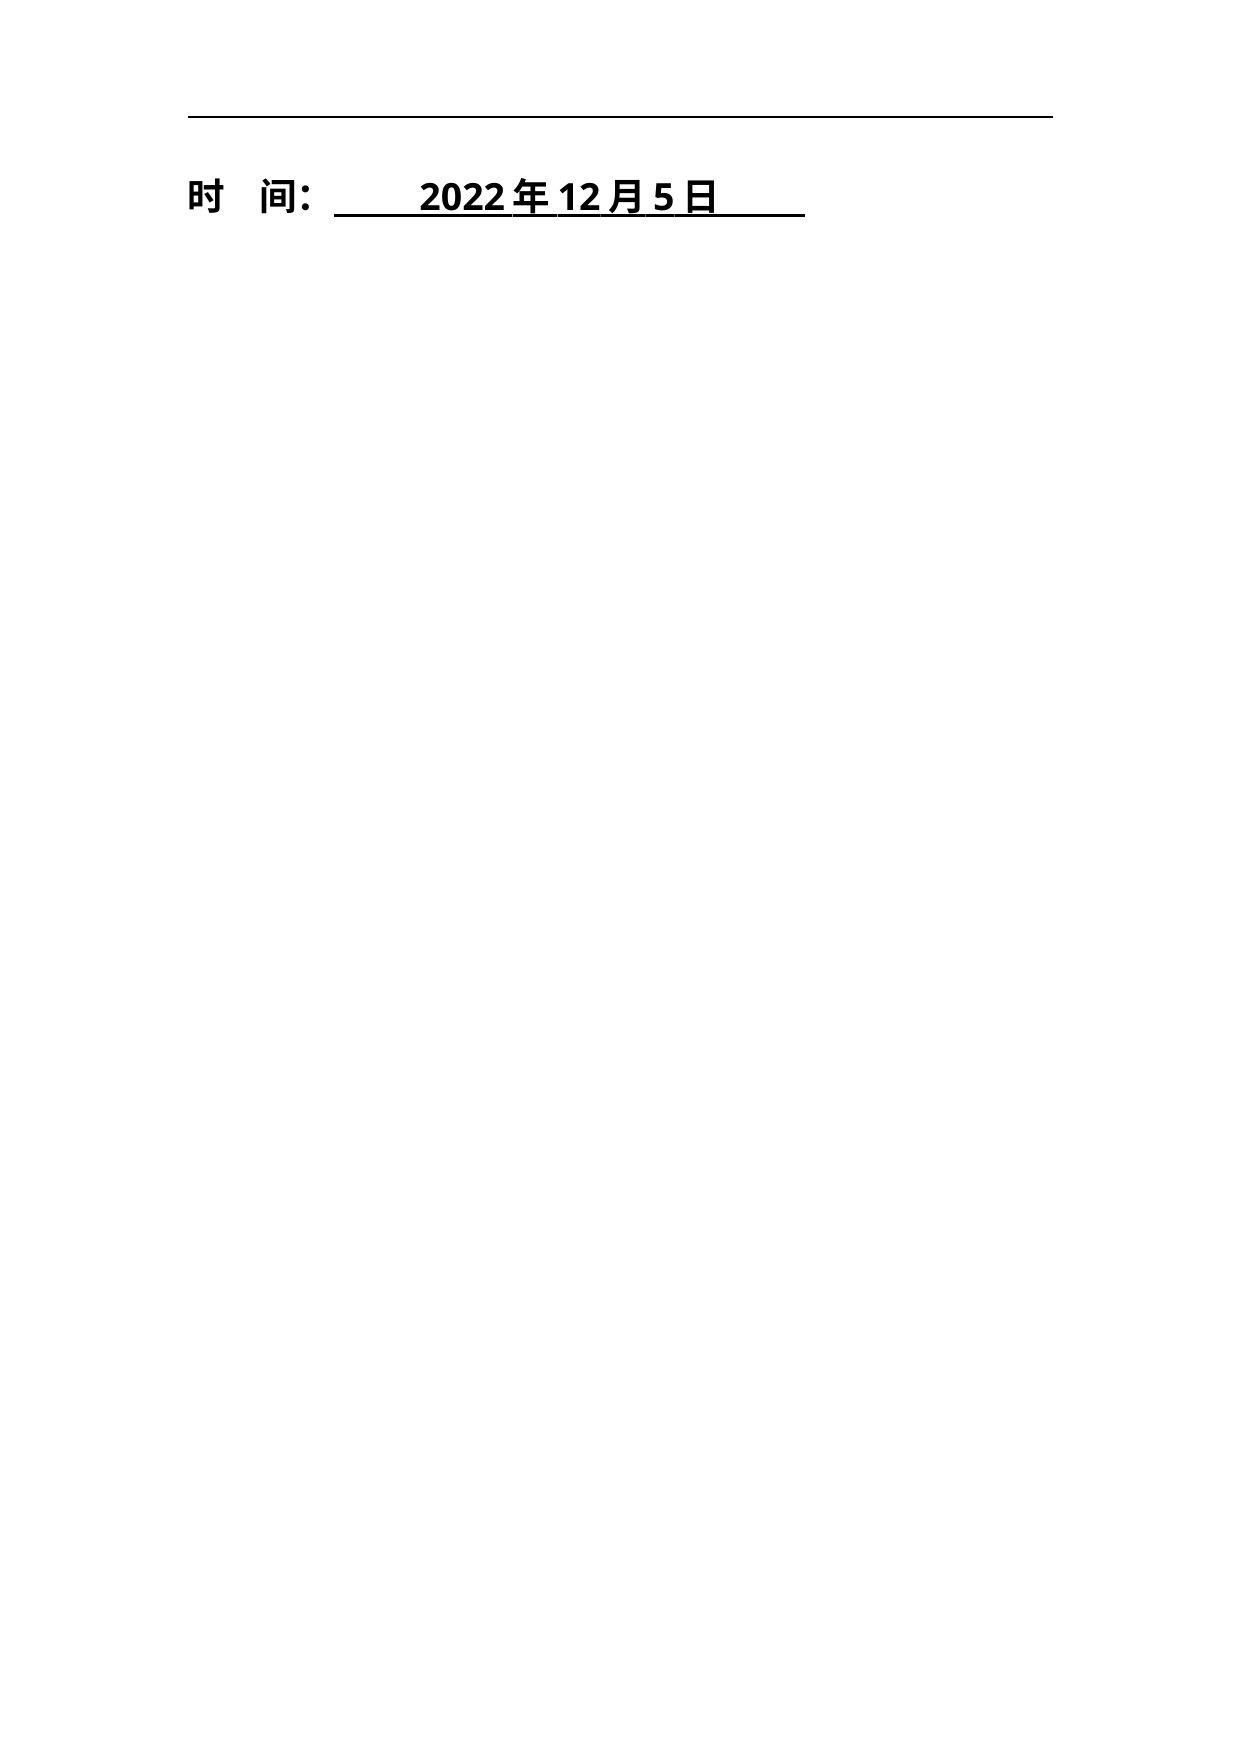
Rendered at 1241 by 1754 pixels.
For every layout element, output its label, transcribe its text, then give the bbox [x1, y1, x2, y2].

text 时 间： 2022年12月5日 [187, 162, 1053, 227]
